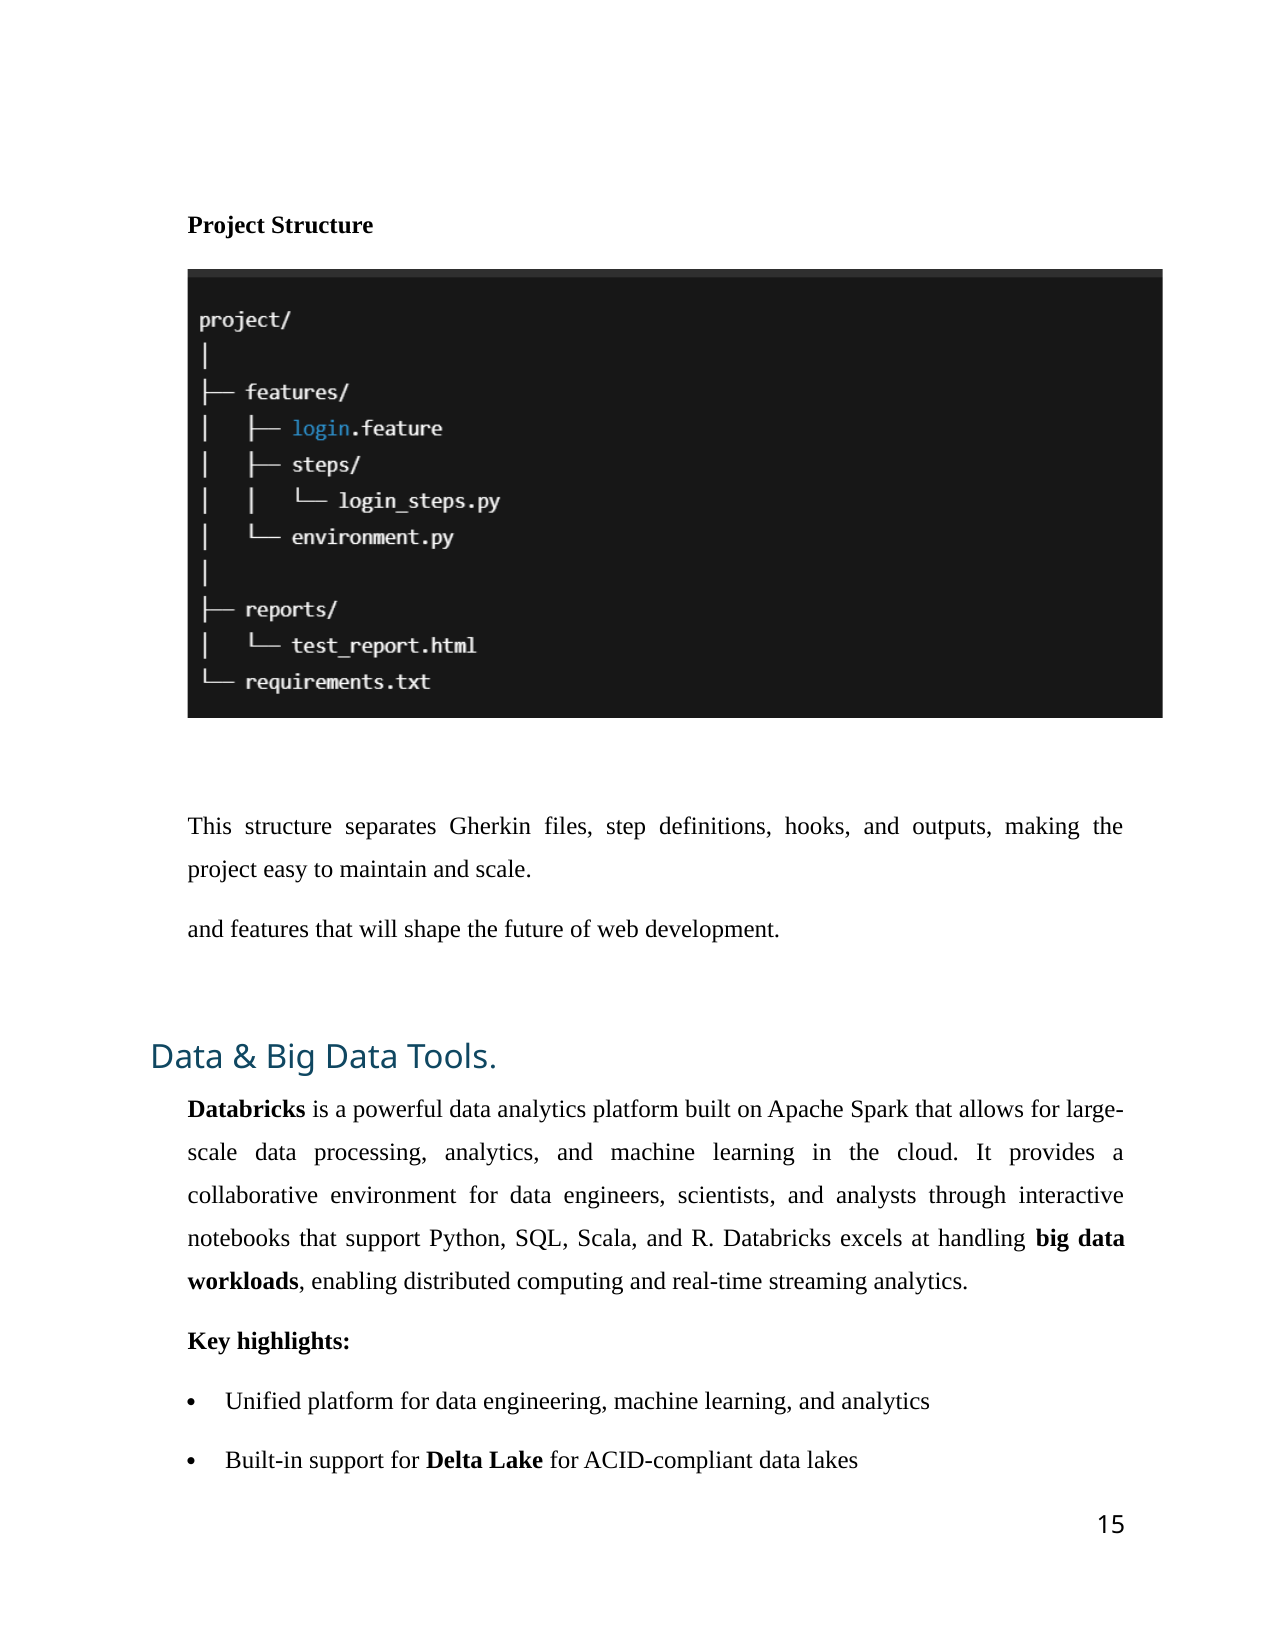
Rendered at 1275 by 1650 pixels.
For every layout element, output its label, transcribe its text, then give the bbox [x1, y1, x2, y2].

text This structure separates Gherkin files, step definitions, hooks, and outputs, making the project easy to maintain and scale. [187, 811, 1125, 883]
text Key highlights: [187, 1326, 1125, 1355]
subtitle Data & Big Data Tools. [150, 1033, 1125, 1079]
text Project Structure [187, 210, 1125, 238]
text Databricks is a powerful data analytics platform built on Apache Spark that allows for large-scale data processing, analytics, and machine learning in the cloud. It provides a collaborative environment for data engineers, scientists, and analysts through interactive notebooks that support Python, SQL, Scala, and R. Databricks excels at handling big data workloads, enabling distributed computing and real-time streaming analytics. [187, 1094, 1125, 1295]
list Unified platform for data engineering, machine learning, and analytics [187, 1386, 1125, 1414]
text and features that will shape the future of web development. [187, 914, 1125, 942]
list Built-in support for Delta Lake for ACID-compliant data lakes [187, 1446, 1125, 1474]
picture [187, 269, 1163, 718]
